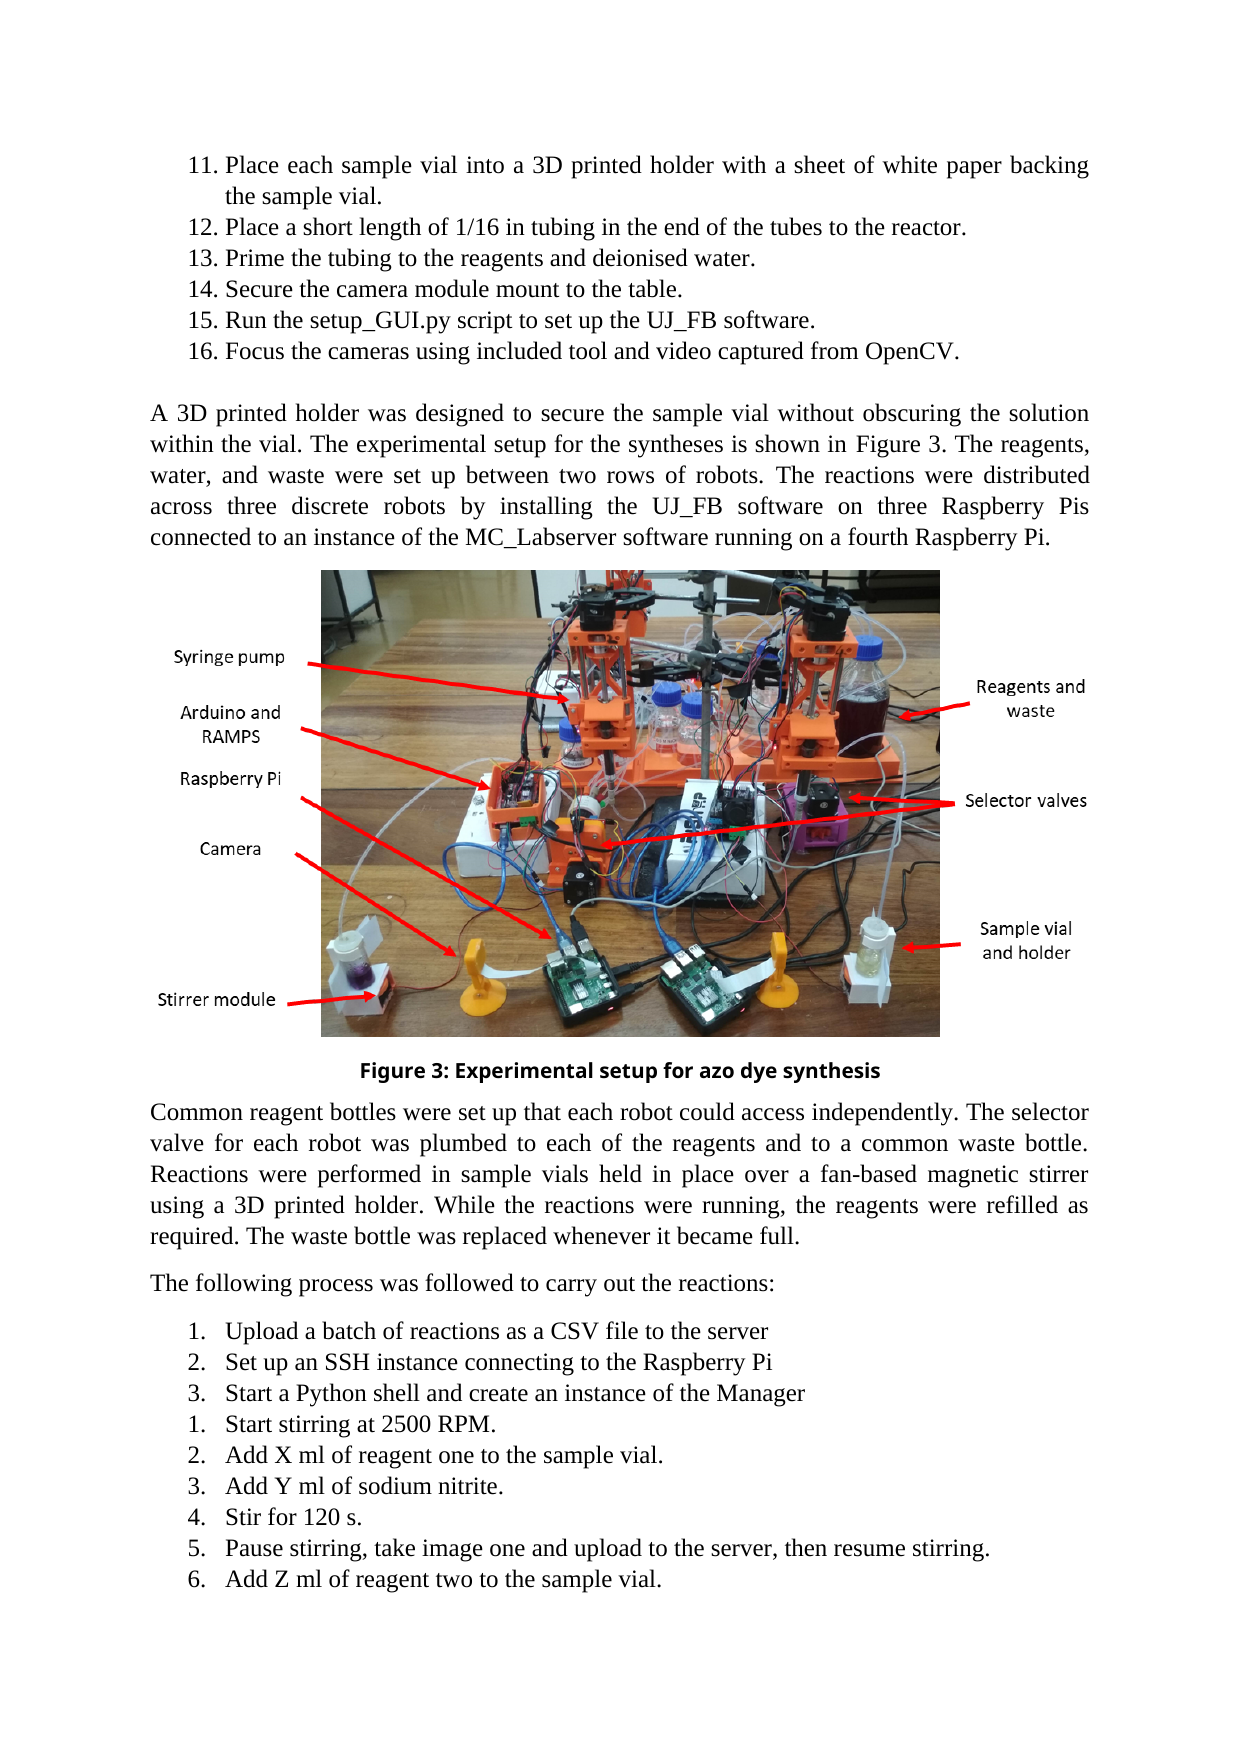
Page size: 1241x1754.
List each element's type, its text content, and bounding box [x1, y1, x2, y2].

list Set up an SSH instance connecting to the Raspberry Pi [187, 1347, 1090, 1376]
list Focus the cameras using included tool and video captured from OpenCV. [187, 336, 1090, 365]
list Place each sample vial into a 3D printed holder with a sheet of white paper backing the sample vial. [187, 150, 1090, 210]
list Upload a batch of reactions as a CSV file to the server [187, 1316, 1090, 1345]
list Prime the tubing to the reagents and deionised water. [187, 243, 1090, 272]
list Add Y ml of sodium nitrite. [187, 1471, 1090, 1500]
list Start a Python shell and create an instance of the Manager [187, 1378, 1090, 1407]
list Pause stirring, take image one and upload to the server, then resume stirring. [187, 1533, 1090, 1562]
text Common reagent bottles were set up that each robot could access independently. The selector valve for each robot was plumbed to each of the reagents and to a common waste bottle. Reactions were performed in sample vials held in place over a fan-based magnetic stirrer using a 3D printed holder. While the reactions were running, the reagents were refilled as required. The waste bottle was replaced whenever it became full. [150, 1097, 1090, 1249]
text The following process was followed to carry out the reactions: [150, 1268, 1090, 1297]
list Add X ml of reagent one to the sample vial. [187, 1440, 1090, 1469]
list Secure the camera module mount to the table. [187, 274, 1090, 303]
list Add Z ml of reagent two to the sample vial. [187, 1564, 1090, 1593]
list Start stirring at 2500 RPM. [187, 1409, 1090, 1438]
list Stir for 120 s. [187, 1502, 1090, 1531]
list Run the setup_GUI.py script to set up the UJ_FB software. [187, 305, 1090, 334]
picture [150, 570, 1103, 1037]
list Place a short length of 1/16 in tubing in the end of the tubes to the reactor. [187, 212, 1090, 241]
